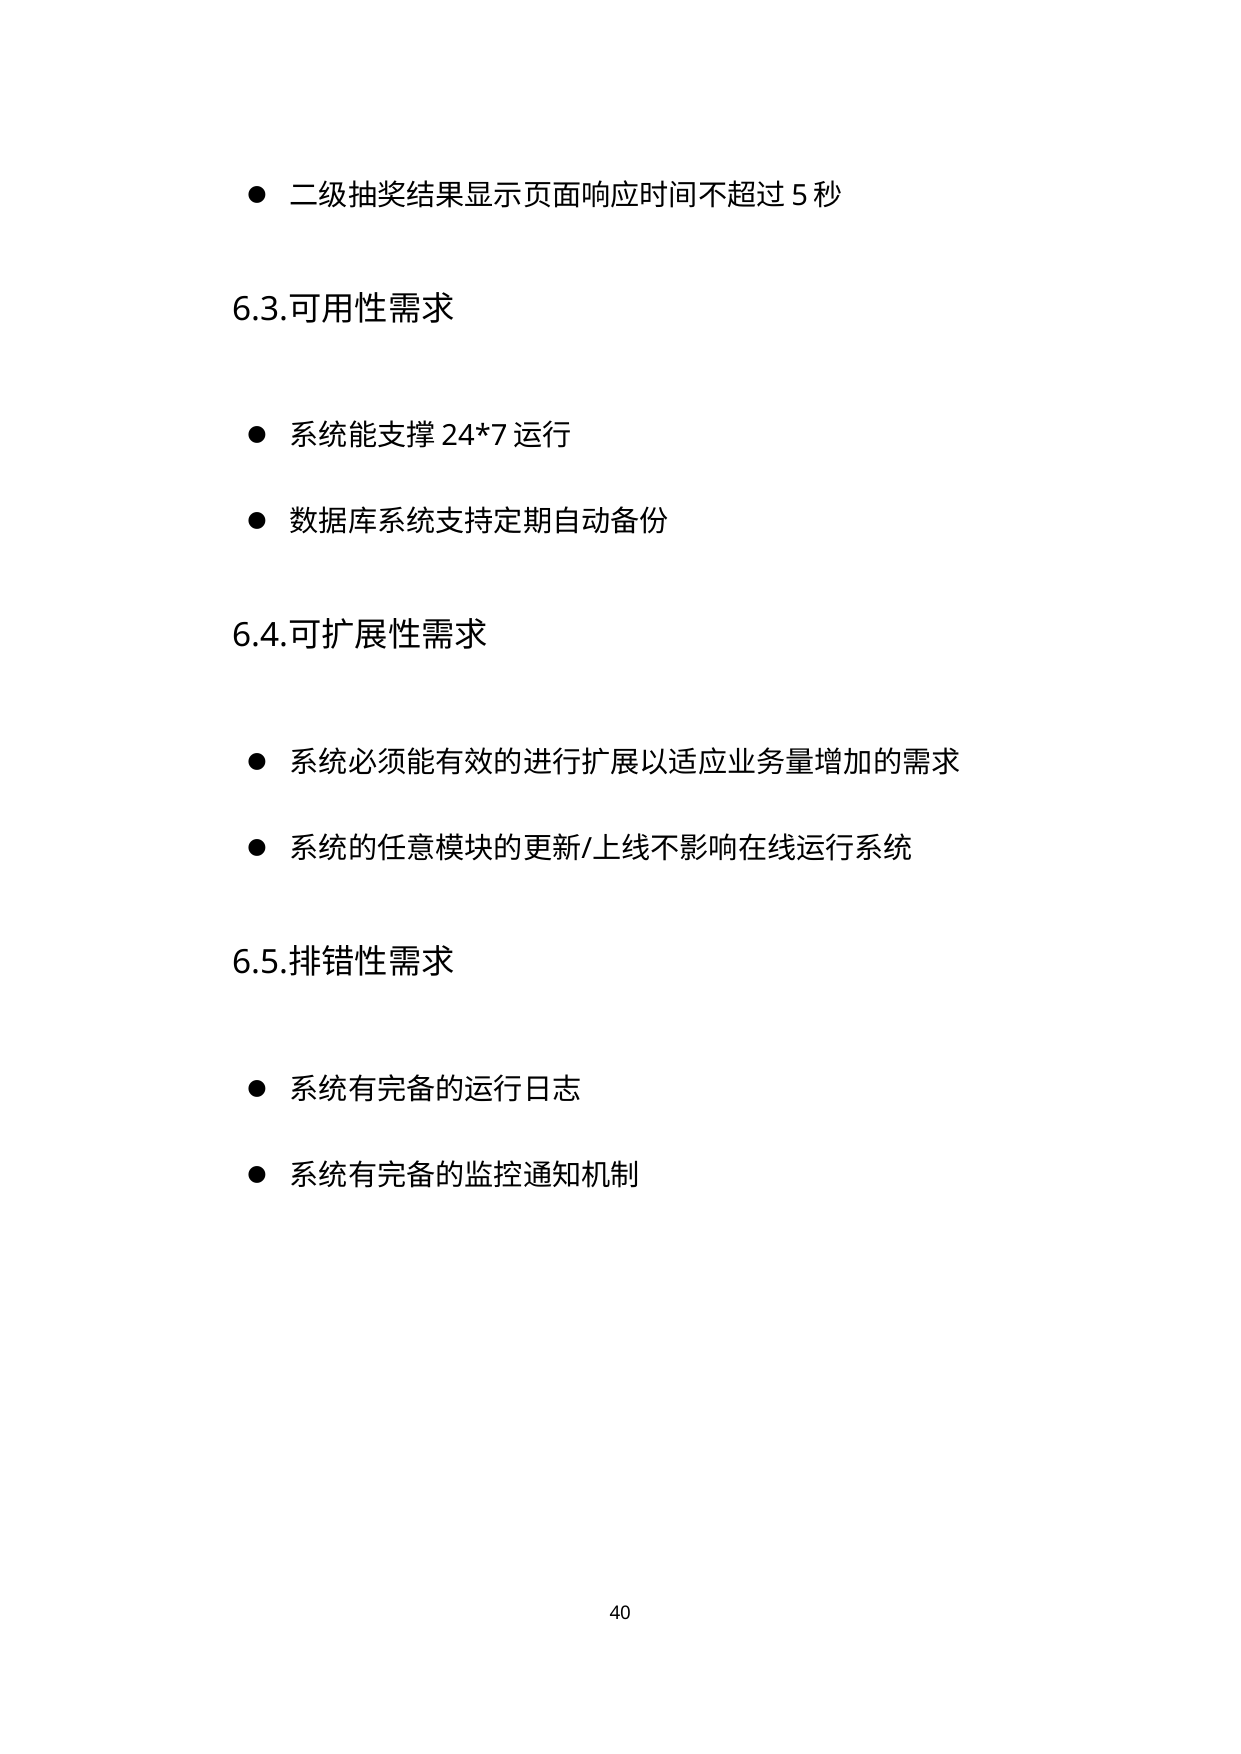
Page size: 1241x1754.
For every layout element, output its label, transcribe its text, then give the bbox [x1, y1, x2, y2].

list 系统必须能有效的进行扩展以适应业务量增加的需求 [246, 727, 1053, 792]
list 系统有完备的监控通知机制 [246, 1140, 1053, 1205]
list 系统有完备的运行日志 [246, 1054, 1053, 1119]
subtitle 6.4.可扩展性需求 [232, 600, 1053, 665]
subtitle 6.3.可用性需求 [232, 273, 1053, 338]
list 系统的任意模块的更新/上线不影响在线运行系统 [246, 813, 1053, 878]
list 系统能支撑24*7运行 [246, 400, 1053, 465]
list 二级抽奖结果显示页面响应时间不超过5秒 [246, 160, 1053, 225]
list 数据库系统支持定期自动备份 [246, 487, 1053, 552]
subtitle 6.5.排错性需求 [232, 927, 1053, 992]
